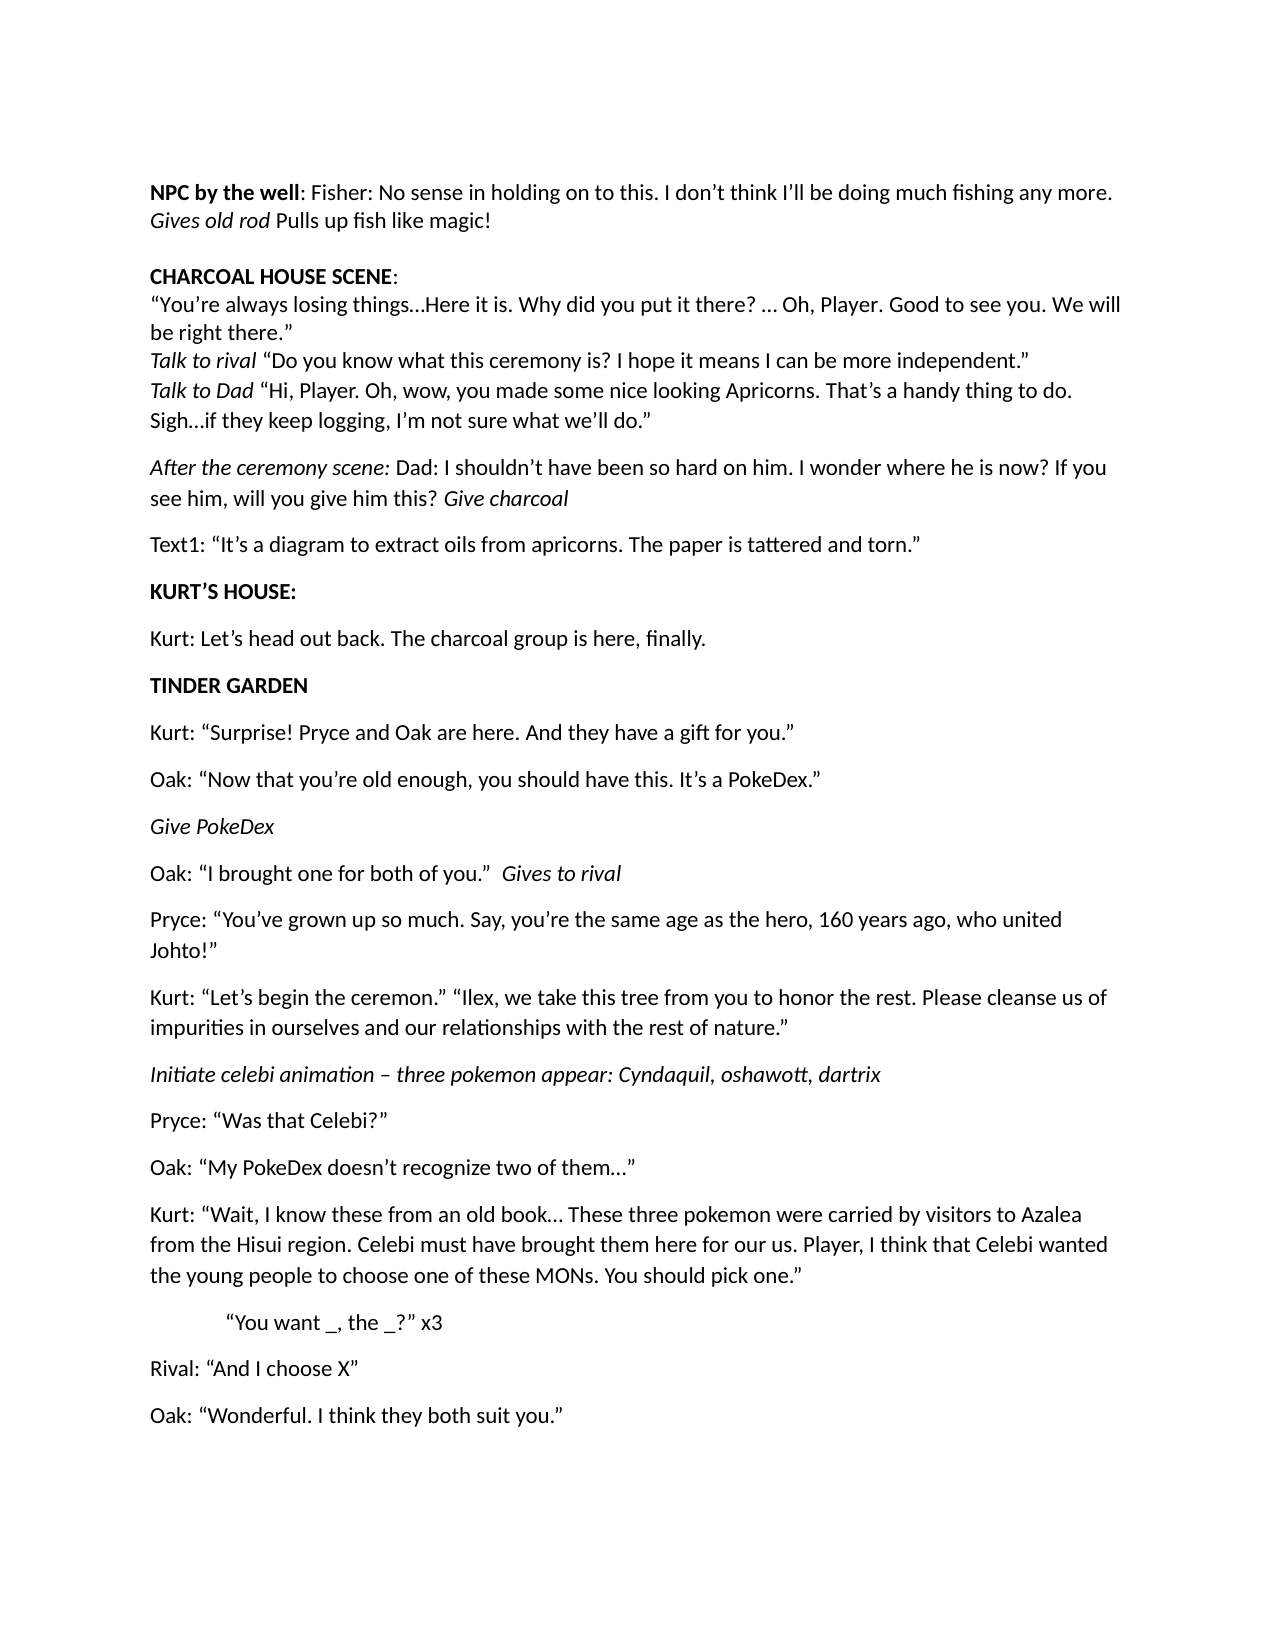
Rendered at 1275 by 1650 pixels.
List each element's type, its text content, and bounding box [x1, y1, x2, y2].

text Oak: “My PokeDex doesn’t recognize two of them…” [150, 1153, 1125, 1181]
text Talk to rival “Do you know what this ceremony is? I hope it means I can be more independent.” Talk to Dad “Hi, Player. Oh, wow, you made some nice looking Apricorns. That’s a handy thing to do. Sigh…if they keep logging, I’m not sure what we’ll do.” [150, 346, 1125, 434]
text Kurt: “Surprise! Pryce and Oak are here. And they have a gift for you.” [150, 718, 1125, 746]
text “You’re always losing things…Here it is. Why did you put it there? … Oh, Player. Good to see you. We will be right there.” [150, 290, 1125, 346]
text Oak: “Wonderful. I think they both suit you.” [150, 1401, 1125, 1429]
text KURT’S HOUSE: [150, 577, 1125, 605]
text Give PokeDex [150, 812, 1125, 840]
text Kurt: “Wait, I know these from an old book… These three pokemon were carried by visitors to Azalea from the Hisui region. Celebi must have brought them here for our us. Player, I think that Celebi wanted the young people to choose one of these MONs. You should pick one.” [150, 1200, 1125, 1289]
text Rival: “And I choose X” [150, 1354, 1125, 1382]
text Oak: “I brought one for both of you.” Gives to rival [150, 859, 1125, 887]
text Kurt: Let’s head out back. The charcoal group is here, finally. [150, 624, 1125, 652]
text After the ceremony scene: Dad: I shouldn’t have been so hard on him. I wonder where he is now? If you see him, will you give him this? Give charcoal [150, 453, 1125, 512]
text “You want _, the _?” x3 [150, 1308, 1125, 1336]
text TINDER GARDEN [150, 671, 1125, 699]
text Initiate celebi animation – three pokemon appear: Cyndaquil, oshawott, dartrix [150, 1060, 1125, 1088]
text Kurt: “Let’s begin the ceremon.” “Ilex, we take this tree from you to honor the rest. Please cleanse us of impurities in ourselves and our relationships with the rest of nature.” [150, 983, 1125, 1041]
text Pryce: “You’ve grown up so much. Say, you’re the same age as the hero, 160 years ago, who united Johto!” [150, 906, 1125, 964]
text Text1: “It’s a diagram to extract oils from apricorns. The paper is tattered and torn.” [150, 531, 1125, 558]
text CHARCOAL HOUSE SCENE: [150, 262, 1125, 290]
text NPC by the well: Fisher: No sense in holding on to this. I don’t think I’ll be doing much fishing any more. Gives old rod Pulls up fish like magic! [150, 178, 1125, 234]
text Oak: “Now that you’re old enough, you should have this. It’s a PokeDex.” [150, 765, 1125, 793]
text Pryce: “Was that Celebi?” [150, 1107, 1125, 1134]
